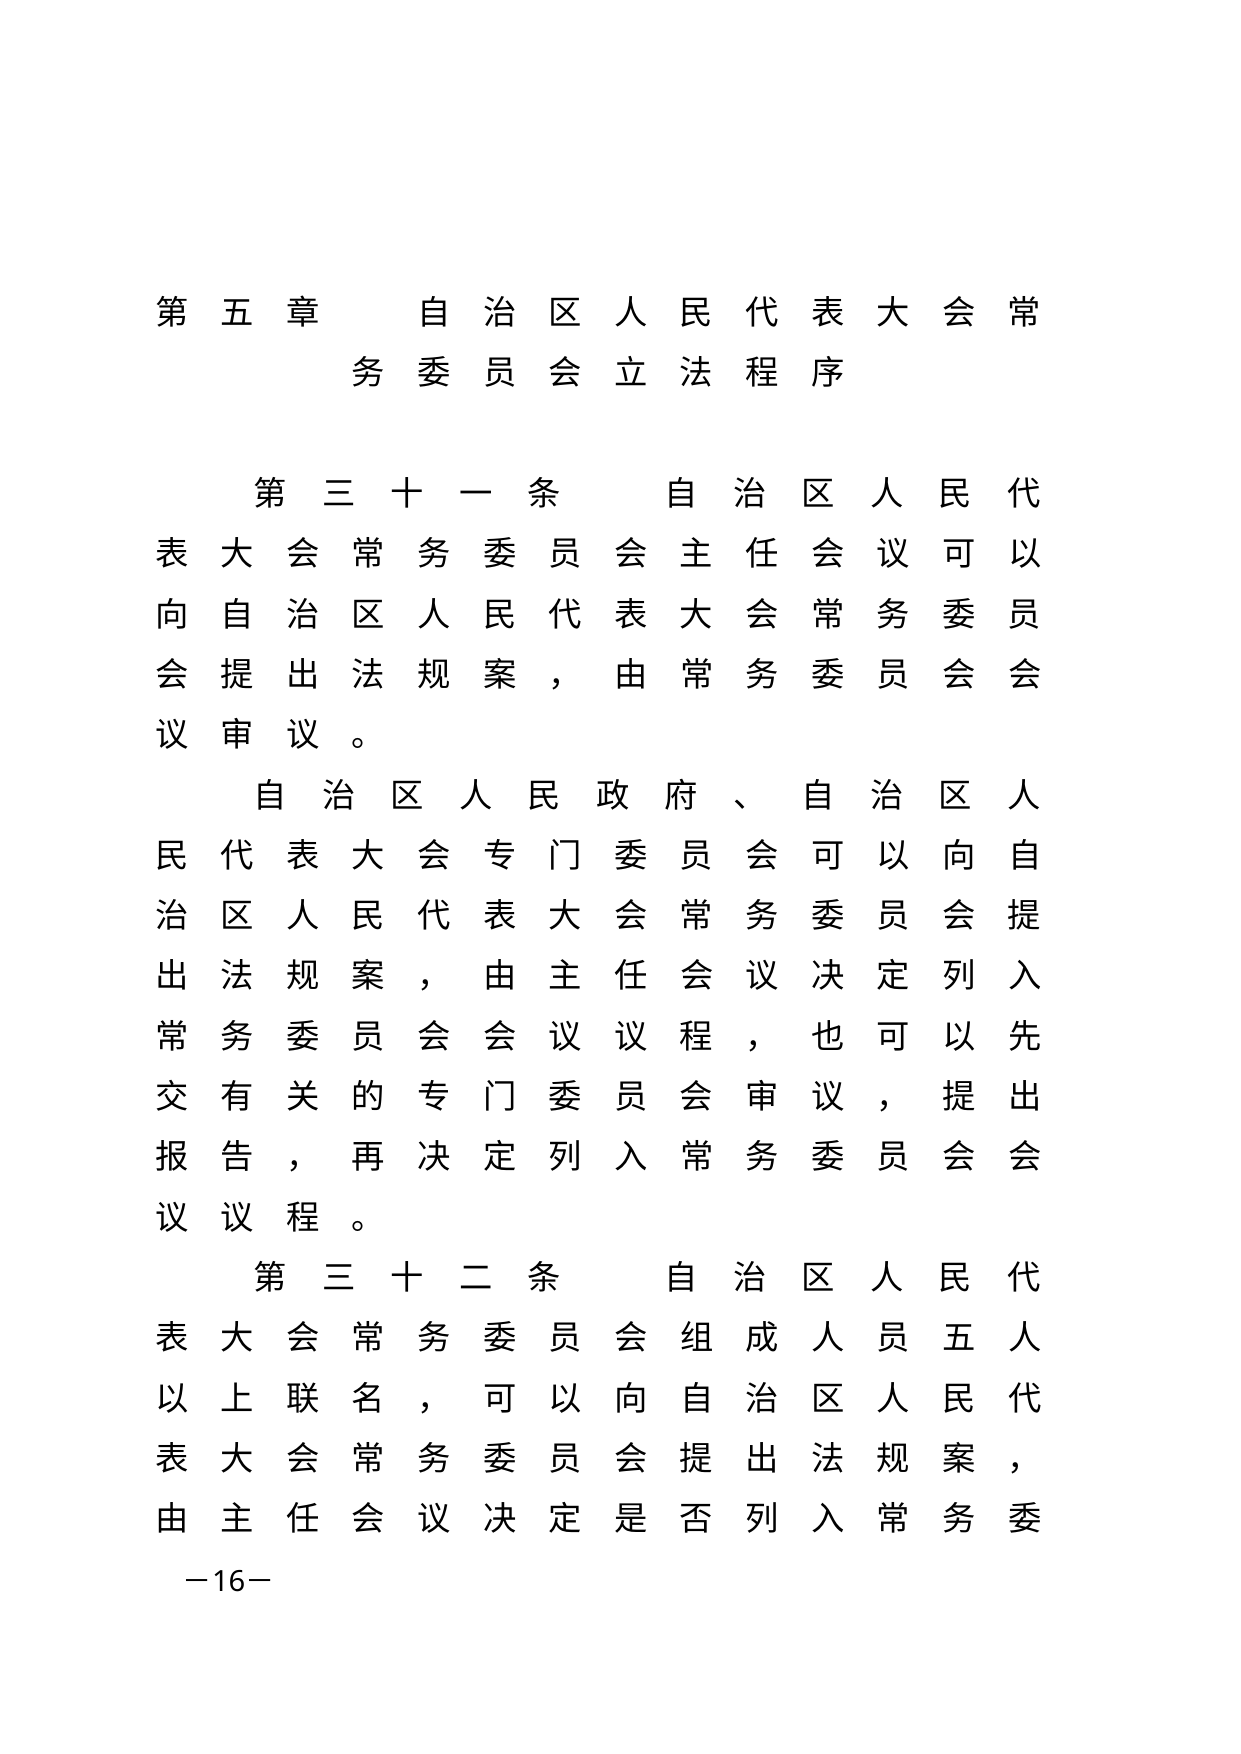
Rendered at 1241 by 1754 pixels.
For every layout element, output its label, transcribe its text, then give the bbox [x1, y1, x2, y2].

text 自治区人民政府、自治区人民代表大会专门委员会可以向自治区人民代表大会常务委员会提出法规案，由主任会议决定列入常务委员会会议议程，也可以先交有关的专门委员会审议，提出报告，再决定列入常务委员会会议议程。 [155, 762, 1073, 1245]
text 第五章 自治区人民代表大会常务委员会立法程序 [155, 280, 1073, 400]
text 第三十一条 自治区人民代表大会常务委员会主任会议可以向自治区人民代表大会常务委员会提出法规案，由常务委员会会议审议。 [155, 461, 1073, 762]
